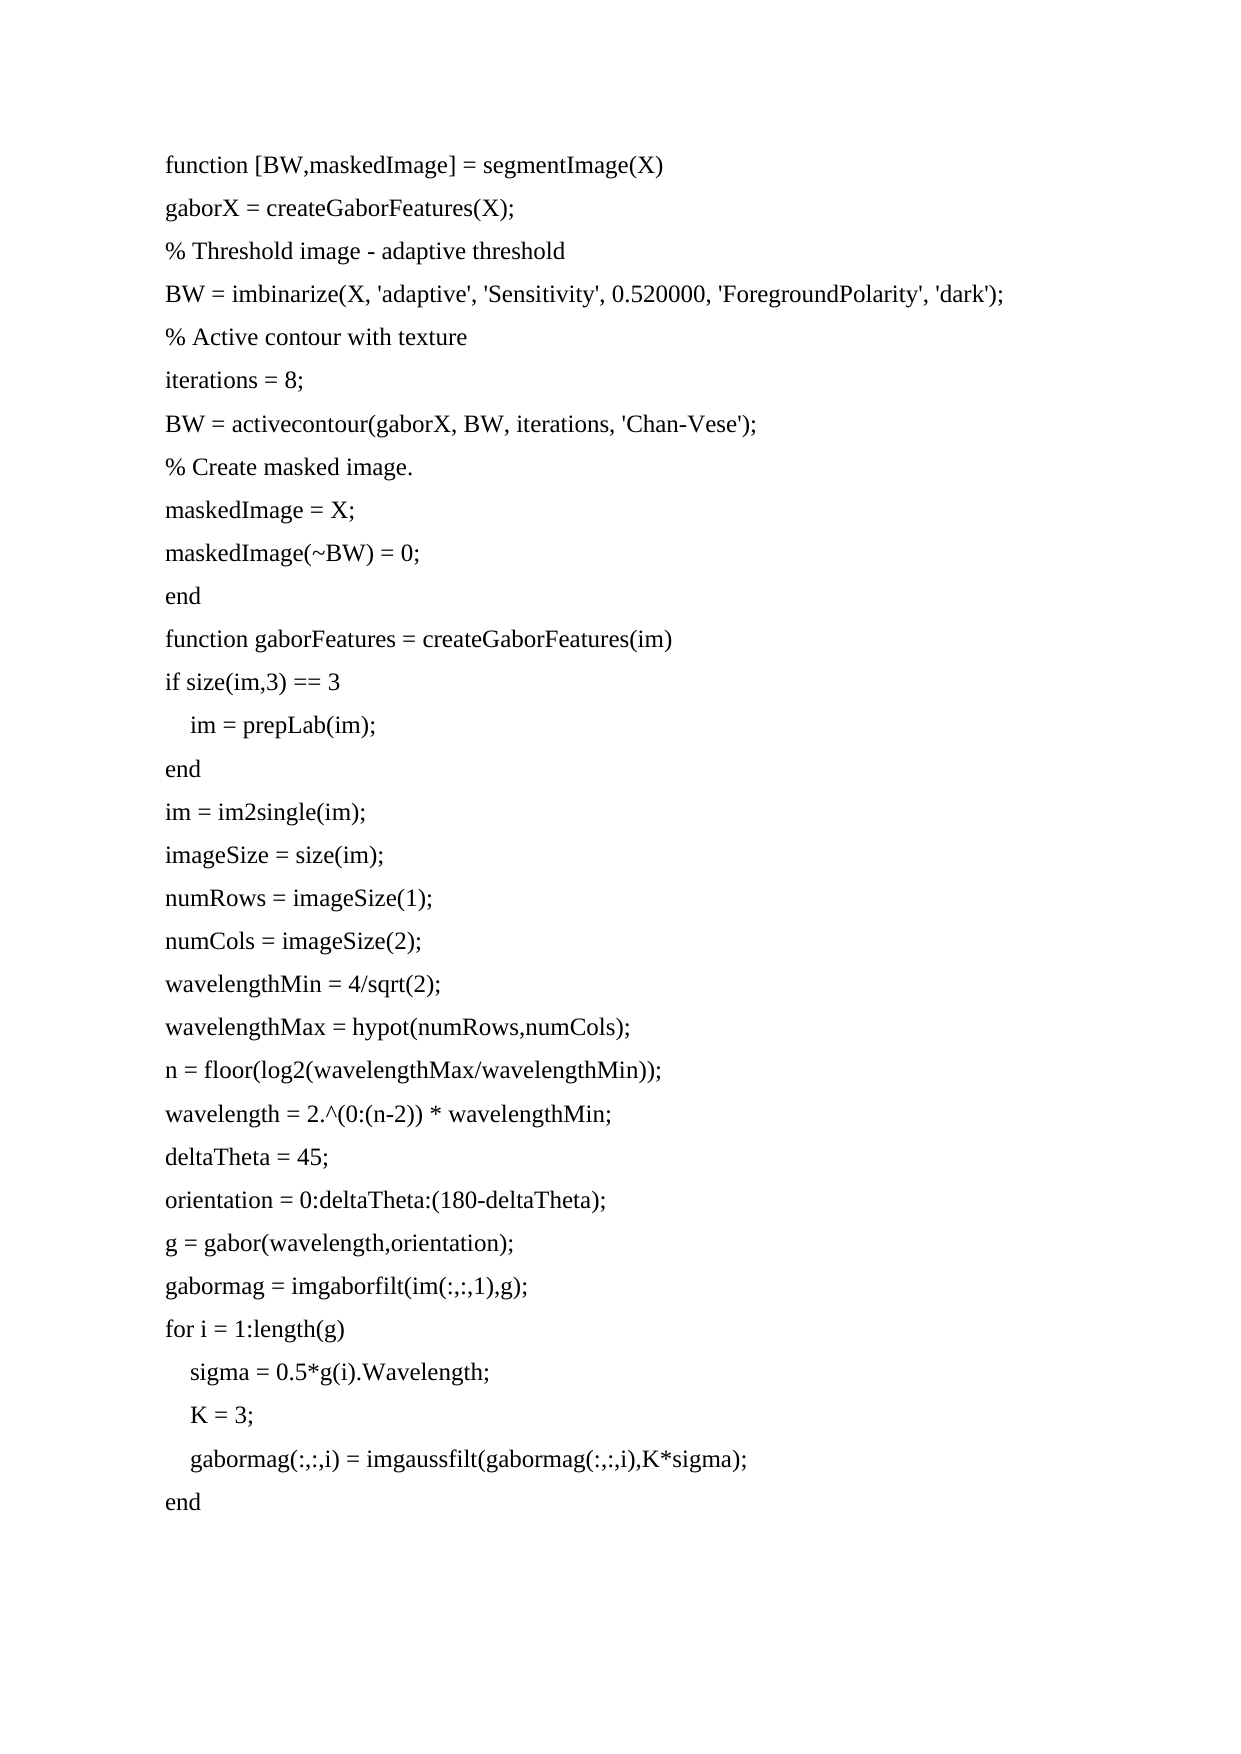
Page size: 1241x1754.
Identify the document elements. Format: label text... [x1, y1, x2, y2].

list maskedImage(~BW) = 0; [165, 538, 1047, 567]
list gaborX = createGaborFeatures(X); [165, 193, 1047, 222]
list % Create masked image. [165, 452, 1047, 481]
list end [165, 754, 1047, 782]
list deltaTheta = 45; [165, 1142, 1047, 1171]
list im = im2single(im); [165, 797, 1047, 826]
list function [BW,maskedImage] = segmentImage(X) [165, 150, 1047, 179]
list gabormag = imgaborfilt(im(:,:,1),g); [165, 1271, 1047, 1300]
list % Threshold image - adaptive threshold [165, 236, 1047, 265]
list orientation = 0:deltaTheta:(180-deltaTheta); [165, 1185, 1047, 1214]
list g = gabor(wavelength,orientation); [165, 1228, 1047, 1257]
list BW = activecontour(gaborX, BW, iterations, 'Chan-Vese'); [165, 409, 1047, 437]
list end [165, 581, 1047, 610]
list wavelengthMax = hypot(numRows,numCols); [165, 1012, 1047, 1041]
list wavelengthMin = 4/sqrt(2); [165, 969, 1047, 998]
list maskedImage = X; [165, 495, 1047, 524]
list end [165, 1487, 1047, 1516]
list gabormag(:,:,i) = imgaussfilt(gabormag(:,:,i),K*sigma); [165, 1444, 1047, 1472]
list im = prepLab(im); [165, 711, 1047, 739]
list imageSize = size(im); [165, 840, 1047, 869]
list function gaborFeatures = createGaborFeatures(im) [165, 624, 1047, 653]
list if size(im,3) == 3 [165, 667, 1047, 696]
list % Active contour with texture [165, 322, 1047, 351]
list iterations = 8; [165, 366, 1047, 394]
list K = 3; [165, 1401, 1047, 1429]
list wavelength = 2.^(0:(n-2)) * wavelengthMin; [165, 1099, 1047, 1127]
list numRows = imageSize(1); [165, 883, 1047, 912]
list for i = 1:length(g) [165, 1314, 1047, 1343]
list BW = imbinarize(X, 'adaptive', 'Sensitivity', 0.520000, 'ForegroundPolarity', 'dark'); [165, 279, 1047, 308]
list numCols = imageSize(2); [165, 926, 1047, 955]
list sigma = 0.5*g(i).Wavelength; [165, 1357, 1047, 1386]
list n = floor(log2(wavelengthMax/wavelengthMin)); [165, 1056, 1047, 1084]
